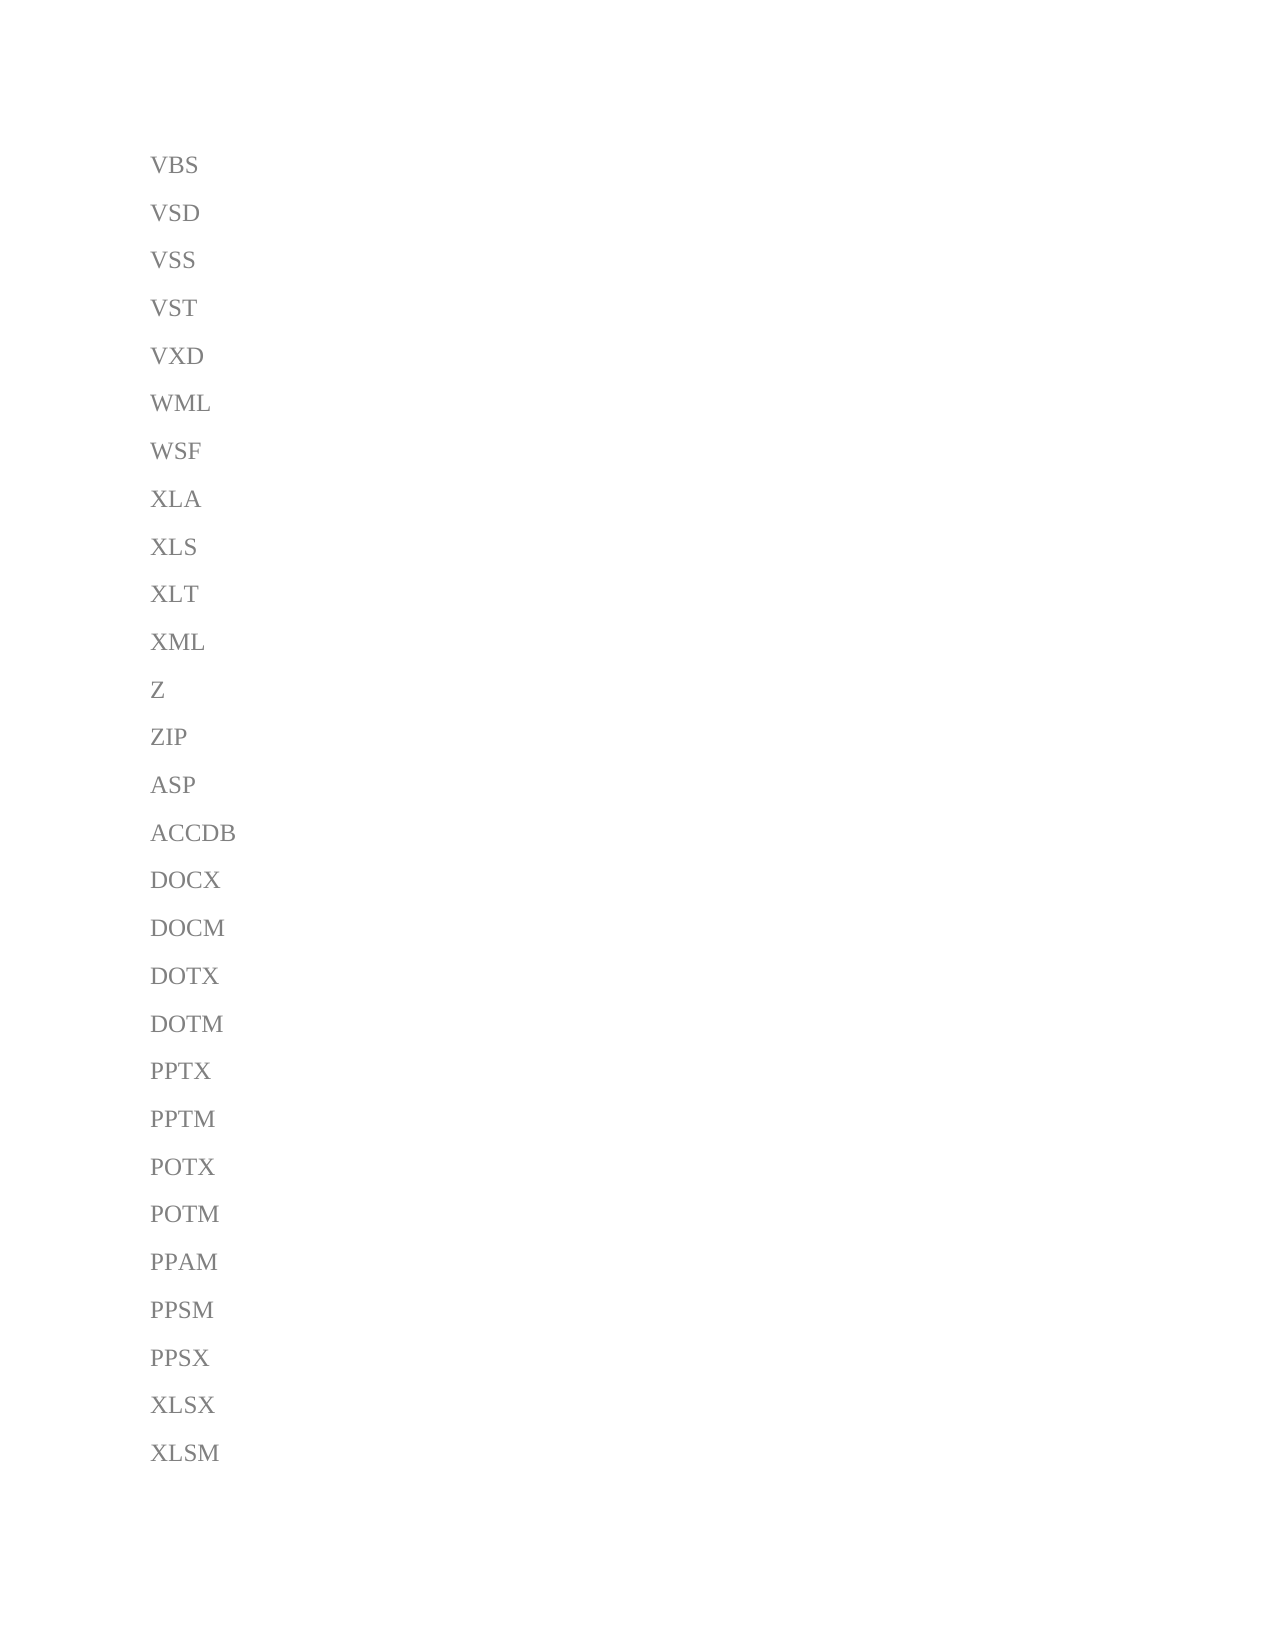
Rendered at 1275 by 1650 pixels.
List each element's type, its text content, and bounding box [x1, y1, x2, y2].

text Z [150, 675, 1125, 703]
text XLS [150, 532, 1125, 560]
text ACCDB [150, 818, 1125, 847]
text XLT [150, 579, 1125, 608]
text POTM [150, 1199, 1125, 1228]
text WML [150, 388, 1125, 417]
text POTX [150, 1152, 1125, 1181]
text WSF [150, 436, 1125, 465]
text XLA [150, 484, 1125, 513]
text XLSM [150, 1438, 1125, 1467]
text ZIP [150, 722, 1125, 751]
text VXD [150, 341, 1125, 369]
text ASP [150, 770, 1125, 799]
text VSD [150, 198, 1125, 226]
text PPSM [150, 1295, 1125, 1324]
text DOTX [150, 961, 1125, 990]
text PPTM [150, 1104, 1125, 1133]
text VST [150, 293, 1125, 322]
text DOCX [150, 866, 1125, 894]
text VBS [150, 150, 1125, 179]
text PPSX [150, 1343, 1125, 1371]
text DOTM [150, 1009, 1125, 1037]
text XML [150, 627, 1125, 656]
text PPAM [150, 1247, 1125, 1276]
text DOCM [150, 913, 1125, 942]
text VSS [150, 245, 1125, 274]
text XLSX [150, 1390, 1125, 1419]
text PPTX [150, 1056, 1125, 1085]
